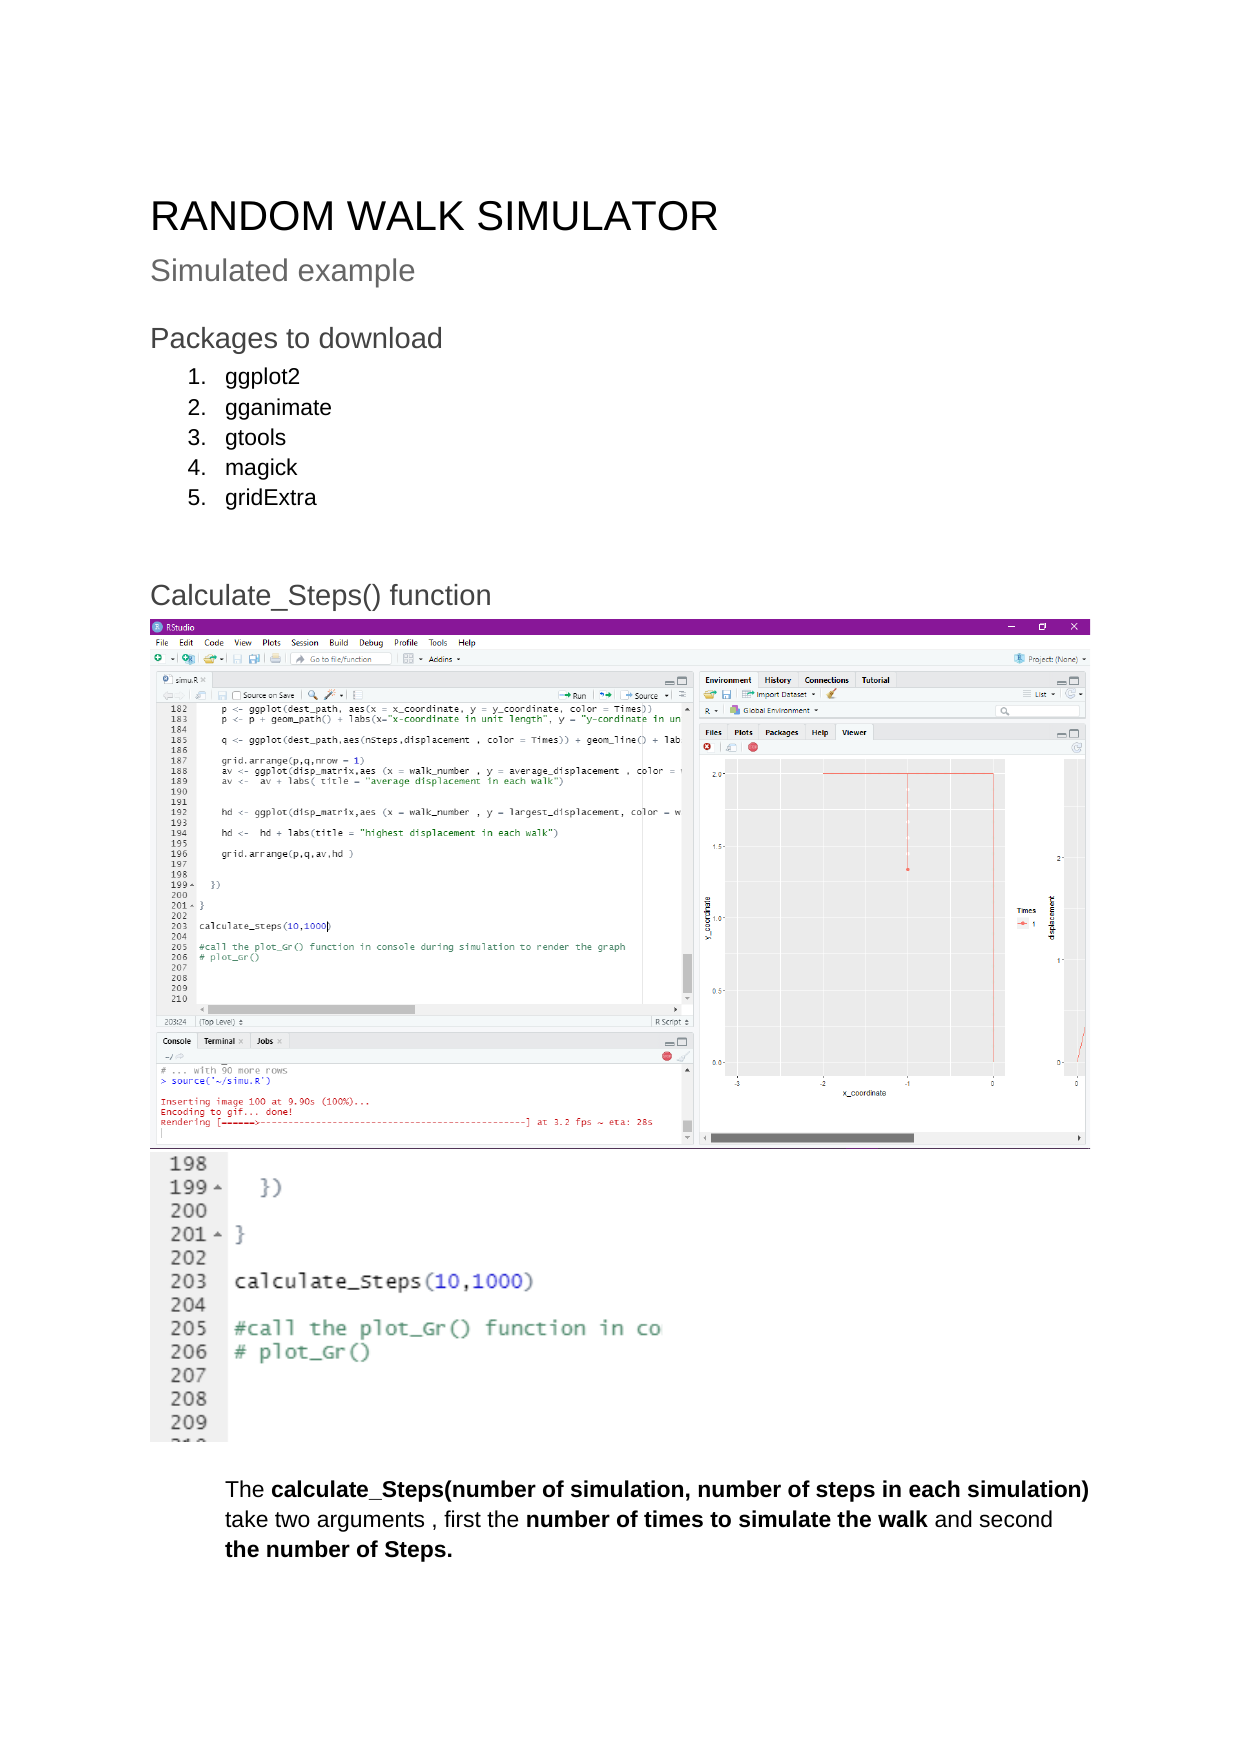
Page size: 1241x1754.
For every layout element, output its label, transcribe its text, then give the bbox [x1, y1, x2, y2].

list gtools [187, 424, 1090, 450]
subtitle RANDOM WALK SIMULATOR [150, 192, 1090, 239]
list ggplot2 [187, 363, 1090, 389]
subtitle Packages to download [150, 321, 1090, 355]
text The calculate_Steps(number of simulation, number of steps in each simulation) take two arguments , first the number of times to simulate the walk and second the number of Steps. [225, 1476, 1090, 1563]
picture [150, 619, 1091, 1149]
picture [150, 1152, 663, 1442]
list gganimate [187, 393, 1090, 420]
list gridExtra [187, 484, 1090, 510]
subtitle Calculate_Steps() function [150, 578, 1090, 611]
subtitle Simulated example [150, 252, 1090, 288]
list magick [187, 454, 1090, 480]
